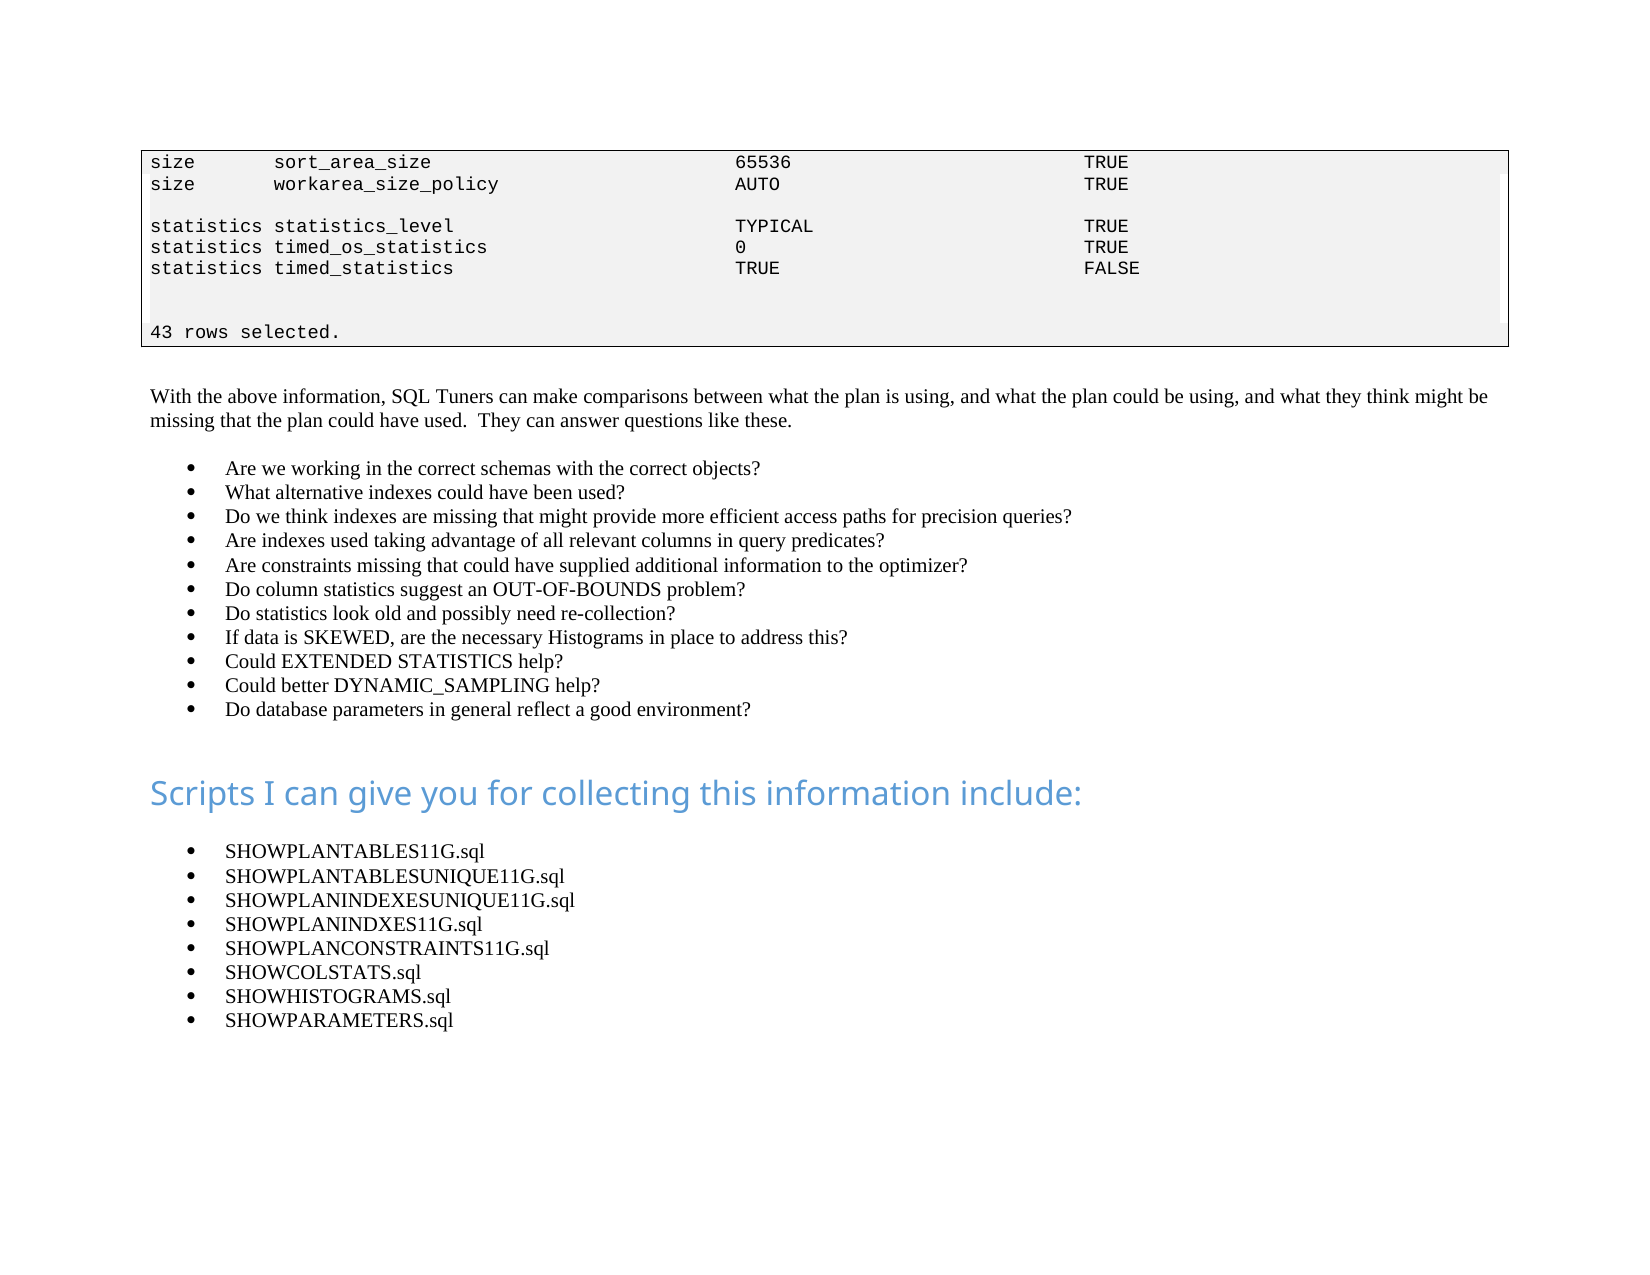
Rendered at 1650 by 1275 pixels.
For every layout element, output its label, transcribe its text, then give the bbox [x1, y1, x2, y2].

text statistics timed_statistics TRUE FALSE [150, 259, 1500, 281]
list SHOWPLANINDXES11G.sql [187, 912, 1500, 936]
list Are indexes used taking advantage of all relevant columns in query predicates? [187, 528, 1500, 552]
list What alternative indexes could have been used? [187, 480, 1500, 504]
subtitle Scripts I can give you for collecting this information include: [150, 770, 1500, 815]
text statistics statistics_level TYPICAL TRUE [150, 217, 1500, 238]
text statistics timed_os_statistics 0 TRUE [150, 238, 1500, 259]
text size workarea_size_policy AUTO TRUE [150, 174, 1500, 196]
list If data is SKEWED, are the necessary Histograms in place to address this? [187, 625, 1500, 649]
list Do column statistics suggest an OUT-OF-BOUNDS problem? [187, 577, 1500, 601]
list SHOWHISTOGRAMS.sql [187, 984, 1500, 1008]
list SHOWCOLSTATS.sql [187, 960, 1500, 984]
text 43 rows selected. [142, 320, 1508, 346]
list SHOWPLANTABLES11G.sql [187, 839, 1500, 863]
list Are constraints missing that could have supplied additional information to the optimizer? [187, 552, 1500, 577]
list Could EXTENDED STATISTICS help? [187, 649, 1500, 673]
text With the above information, SQL Tuners can make comparisons between what the plan is using, and what the plan could be using, and what they think might be missing that the plan could have used. They can answer questions like these. [150, 384, 1500, 432]
list SHOWPARAMETERS.sql [187, 1008, 1500, 1032]
list SHOWPLANTABLESUNIQUE11G.sql [187, 863, 1500, 888]
list Do statistics look old and possibly need re-collection? [187, 601, 1500, 625]
list SHOWPLANCONSTRAINTS11G.sql [187, 936, 1500, 960]
list Could better DYNAMIC_SAMPLING help? [187, 673, 1500, 697]
list Do database parameters in general reflect a good environment? [187, 697, 1500, 721]
list Are we working in the correct schemas with the correct objects? [187, 456, 1500, 480]
list Do we think indexes are missing that might provide more efficient access paths for precision queries? [187, 504, 1500, 528]
list SHOWPLANINDEXESUNIQUE11G.sql [187, 888, 1500, 912]
text size sort_area_size 65536 TRUE [142, 151, 1508, 174]
